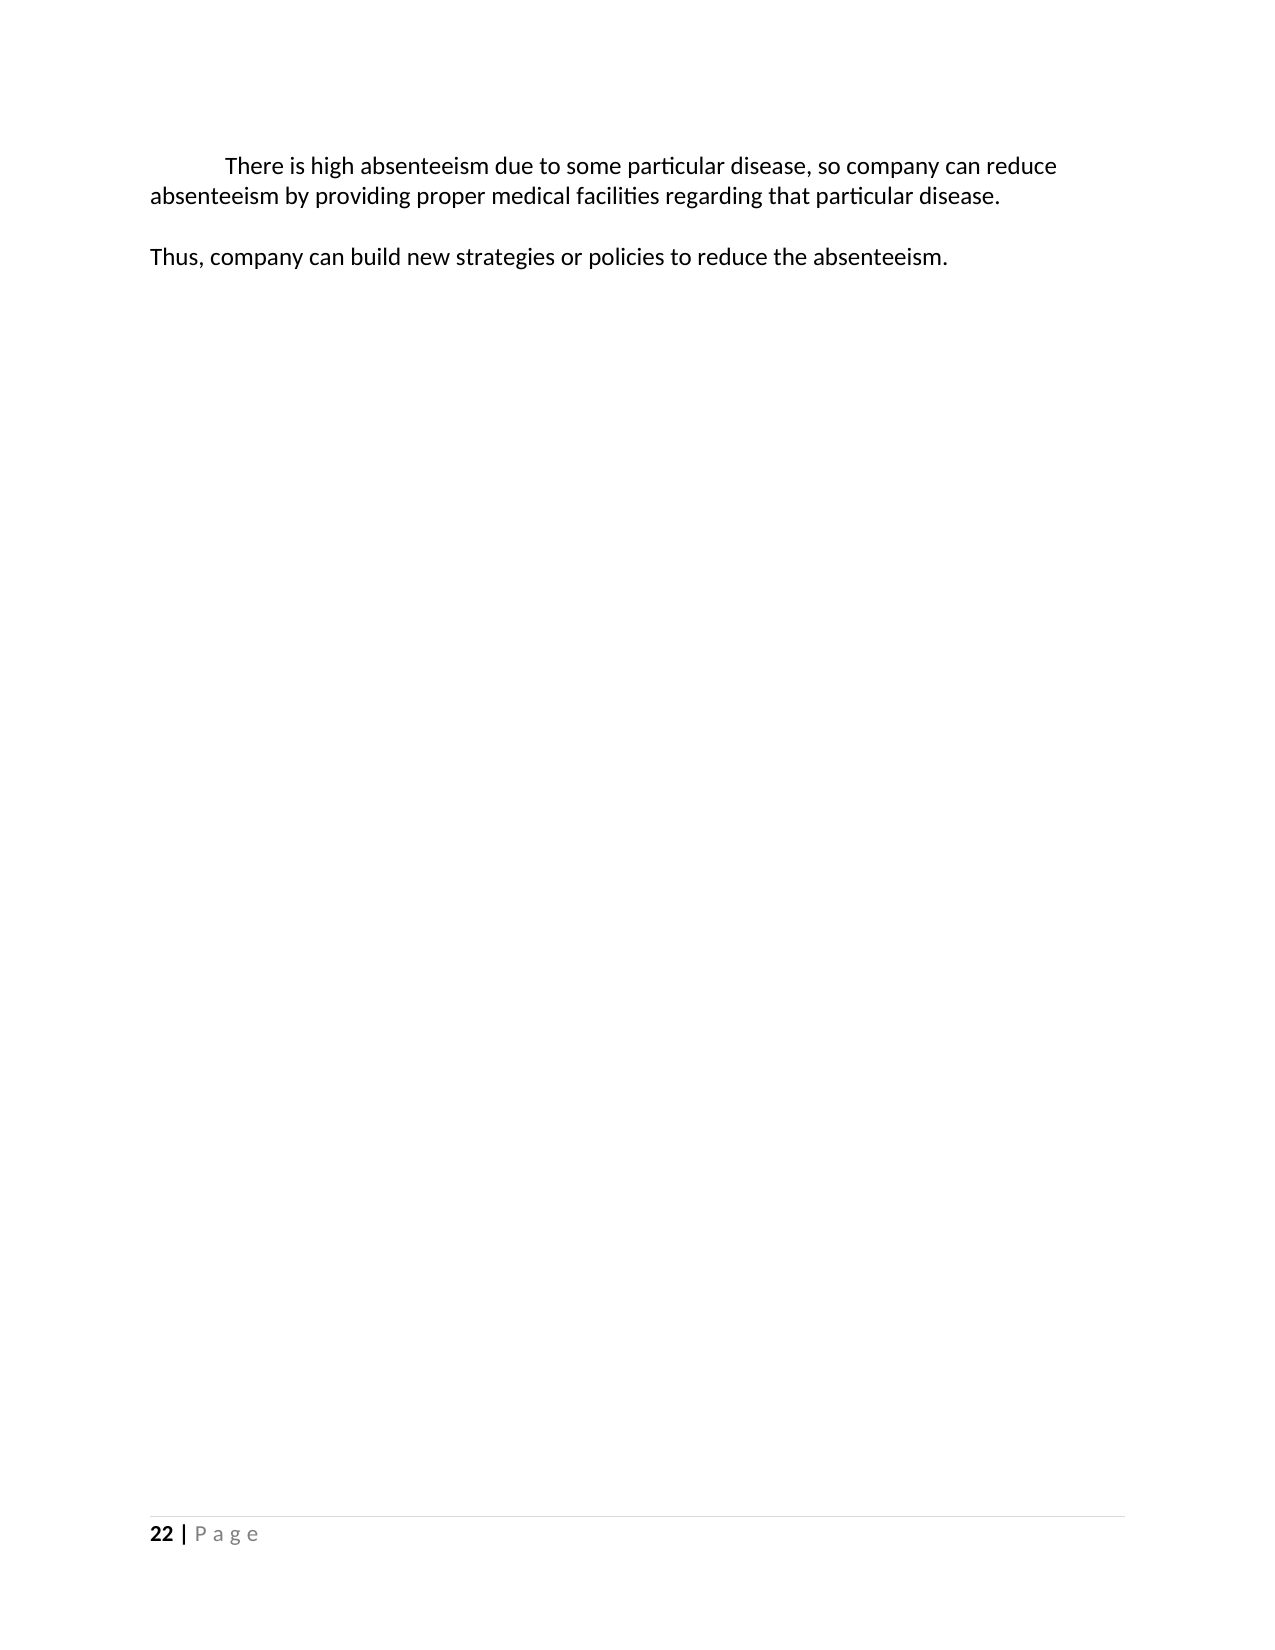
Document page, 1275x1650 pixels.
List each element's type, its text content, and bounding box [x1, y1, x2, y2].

text Thus, company can build new strategies or policies to reduce the absenteeism. [150, 242, 1125, 272]
text There is high absenteeism due to some particular disease, so company can reduce absenteeism by providing proper medical facilities regarding that particular disease. [150, 150, 1125, 211]
